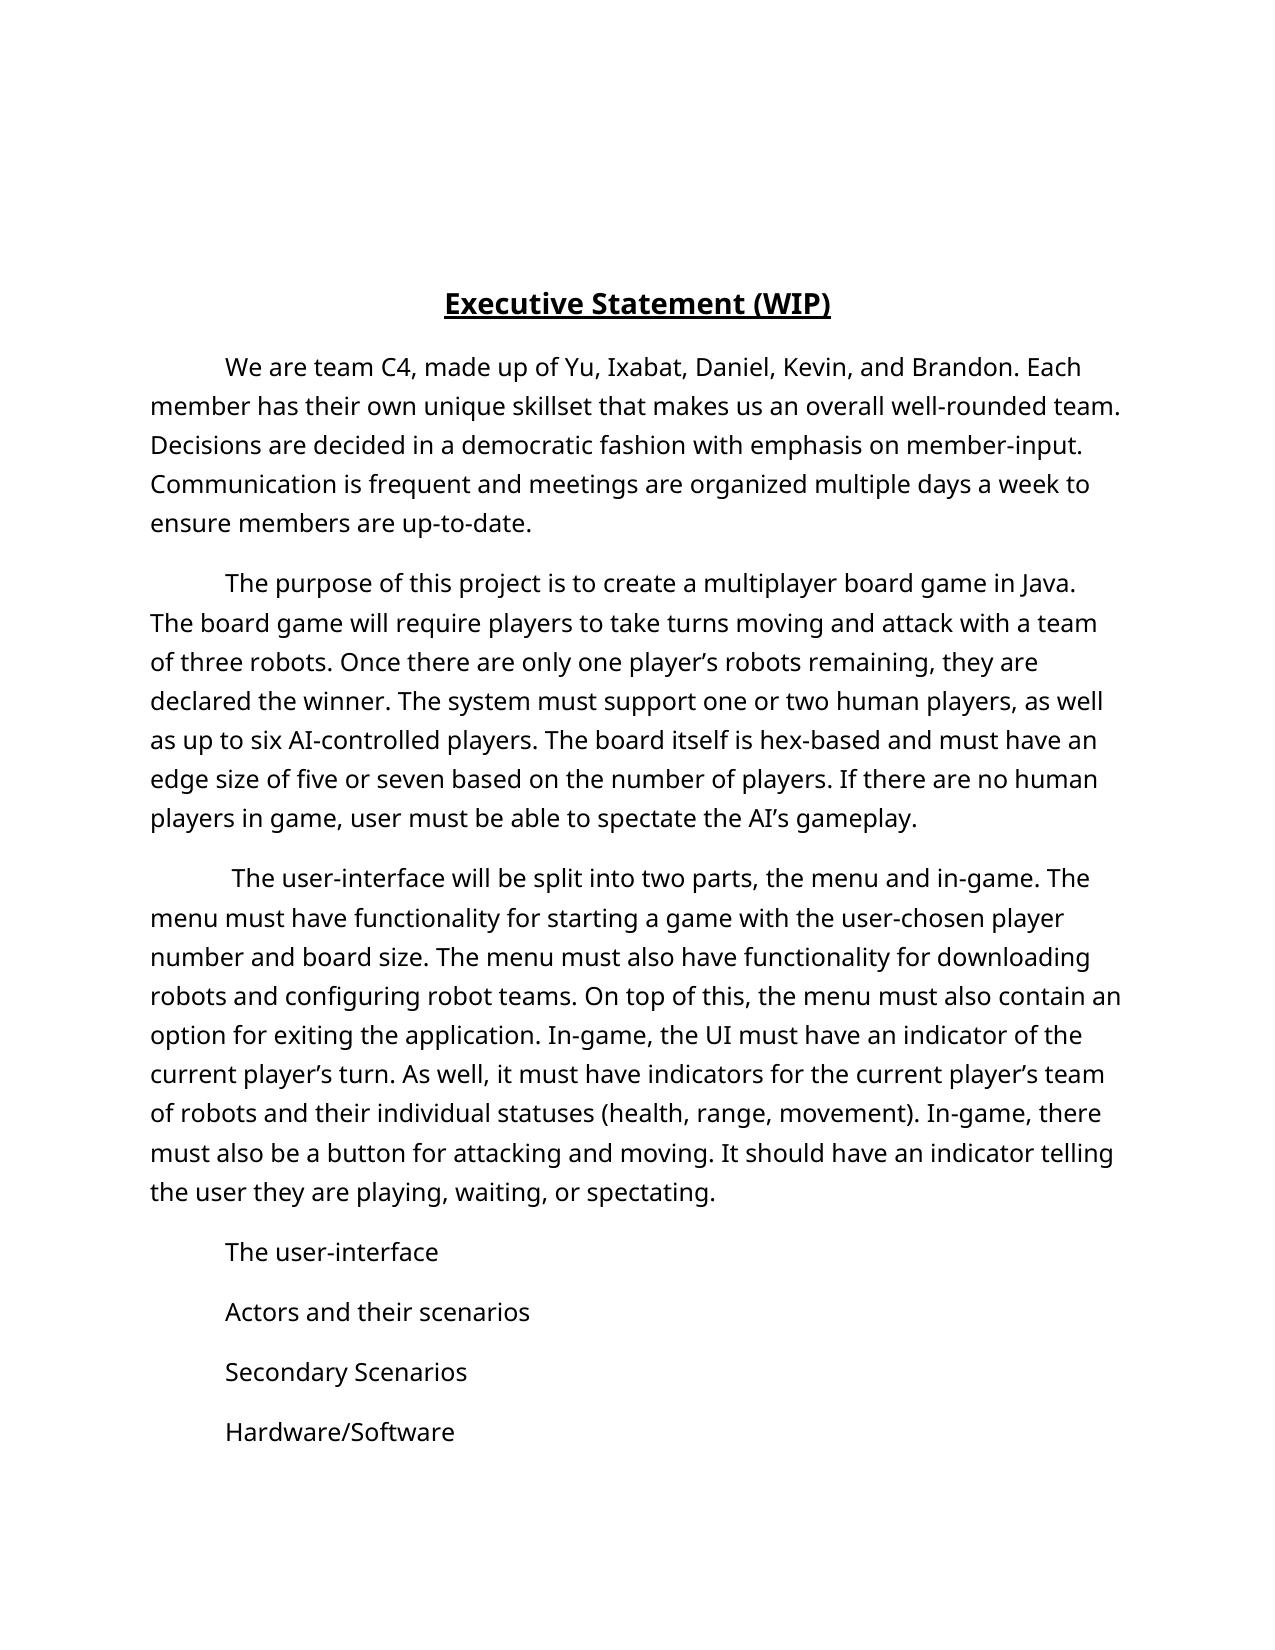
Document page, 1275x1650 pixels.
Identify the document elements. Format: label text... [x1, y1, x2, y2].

text The user-interface [150, 1234, 1125, 1268]
text Hardware/Software [150, 1414, 1125, 1448]
text Actors and their scenarios [150, 1294, 1125, 1328]
text We are team C4, made up of Yu, Ixabat, Daniel, Kevin, and Brandon. Each member has their own unique skillset that makes us an overall well-rounded team. Decisions are decided in a democratic fashion with emphasis on member-input. Communication is frequent and meetings are organized multiple days a week to ensure members are up-to-date. [150, 349, 1125, 540]
text The purpose of this project is to create a multiplayer board game in Java. The board game will require players to take turns moving and attack with a team of three robots. Once there are only one player’s robots remaining, they are declared the winner. The system must support one or two human players, as well as up to six AI-controlled players. The board itself is hex-based and must have an edge size of five or seven based on the number of players. If there are no human players in game, user must be able to spectate the AI’s gameplay. [150, 566, 1125, 835]
text Secondary Scenarios [150, 1354, 1125, 1388]
text Executive Statement (WIP) [150, 283, 1125, 323]
text The user-interface will be split into two parts, the menu and in-game. The menu must have functionality for starting a game with the user-chosen player number and board size. The menu must also have functionality for downloading robots and configuring robot teams. On top of this, the menu must also contain an option for exiting the application. In-game, the UI must have an indicator of the current player’s turn. As well, it must have indicators for the current player’s team of robots and their individual statuses (health, range, movement). In-game, there must also be a button for attacking and moving. It should have an indicator telling the user they are playing, waiting, or spectating. [150, 861, 1125, 1208]
